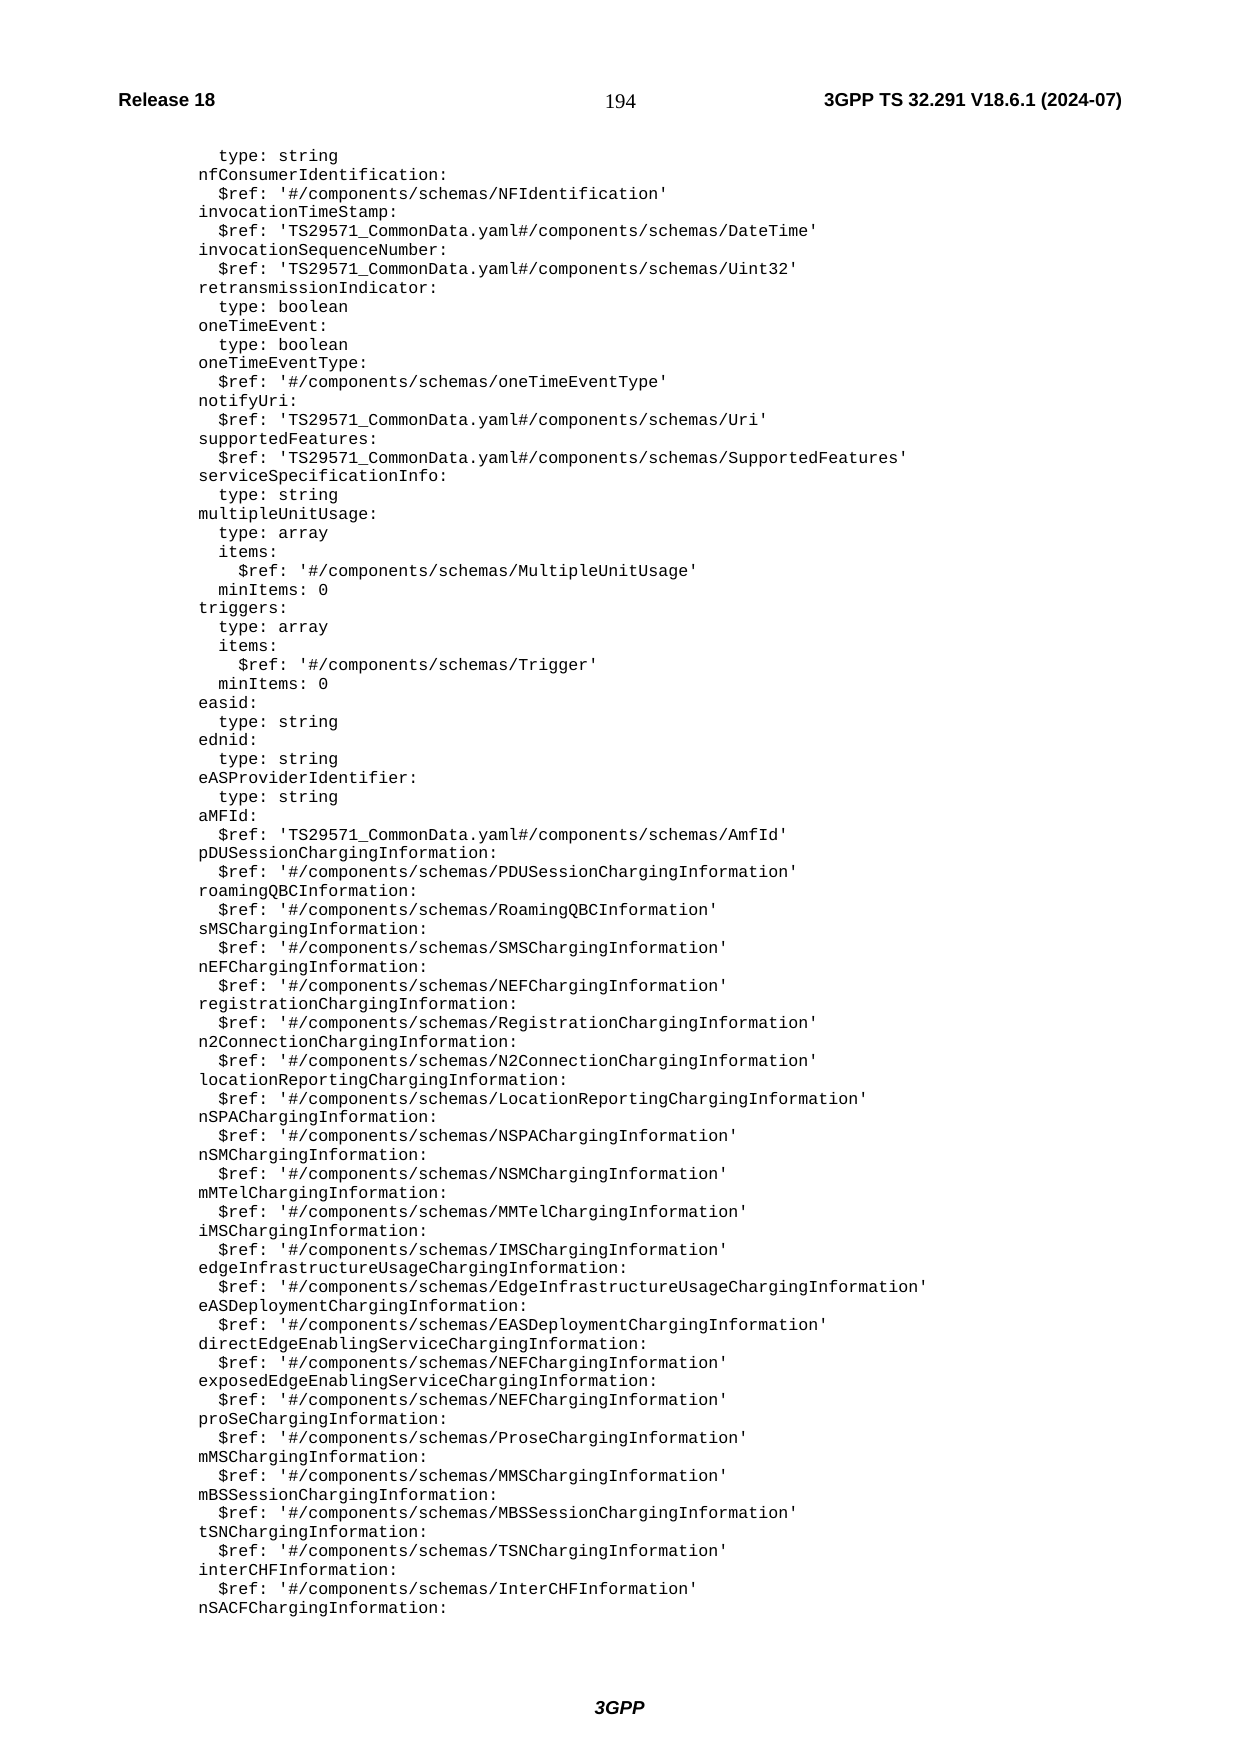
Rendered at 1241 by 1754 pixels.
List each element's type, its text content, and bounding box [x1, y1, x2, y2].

text exposedEdgeEnablingServiceChargingInformation: [118, 1373, 1122, 1392]
text $ref: 'TS29571_CommonData.yaml#/components/schemas/Uri' [118, 411, 1122, 430]
text items: [118, 543, 1122, 562]
text type: string [118, 147, 1122, 166]
text $ref: '#/components/schemas/RegistrationChargingInformation' [118, 1015, 1122, 1034]
text notifyUri: [118, 393, 1122, 411]
text pDUSessionChargingInformation: [118, 845, 1122, 864]
text $ref: '#/components/schemas/MBSSessionChargingInformation' [118, 1505, 1122, 1524]
text nSACFChargingInformation: [118, 1599, 1122, 1618]
text type: string [118, 713, 1122, 732]
text $ref: '#/components/schemas/ProseChargingInformation' [118, 1429, 1122, 1448]
text directEdgeEnablingServiceChargingInformation: [118, 1335, 1122, 1354]
text minItems: 0 [118, 581, 1122, 600]
text nSPAChargingInformation: [118, 1109, 1122, 1128]
text $ref: '#/components/schemas/EdgeInfrastructureUsageChargingInformation' [118, 1279, 1122, 1298]
text $ref: '#/components/schemas/PDUSessionChargingInformation' [118, 864, 1122, 883]
text serviceSpecificationInfo: [118, 468, 1122, 487]
text type: boolean [118, 336, 1122, 355]
text type: array [118, 619, 1122, 638]
text proSeChargingInformation: [118, 1411, 1122, 1429]
text $ref: 'TS29571_CommonData.yaml#/components/schemas/DateTime' [118, 223, 1122, 242]
text $ref: '#/components/schemas/NFIdentification' [118, 185, 1122, 204]
text registrationChargingInformation: [118, 996, 1122, 1015]
text type: string [118, 751, 1122, 770]
text roamingQBCInformation: [118, 883, 1122, 902]
text supportedFeatures: [118, 430, 1122, 449]
text type: string [118, 788, 1122, 807]
text type: boolean [118, 298, 1122, 317]
text oneTimeEvent: [118, 317, 1122, 336]
text nEFChargingInformation: [118, 958, 1122, 977]
text mMSChargingInformation: [118, 1448, 1122, 1467]
text $ref: '#/components/schemas/Trigger' [118, 657, 1122, 675]
text $ref: '#/components/schemas/InterCHFInformation' [118, 1580, 1122, 1599]
text triggers: [118, 600, 1122, 619]
text iMSChargingInformation: [118, 1222, 1122, 1241]
text ednid: [118, 732, 1122, 751]
text eASDeploymentChargingInformation: [118, 1298, 1122, 1316]
text type: string [118, 487, 1122, 506]
text interCHFInformation: [118, 1562, 1122, 1580]
text items: [118, 638, 1122, 657]
text $ref: '#/components/schemas/IMSChargingInformation' [118, 1241, 1122, 1260]
text edgeInfrastructureUsageChargingInformation: [118, 1260, 1122, 1279]
text $ref: '#/components/schemas/NSPAChargingInformation' [118, 1128, 1122, 1147]
text nSMChargingInformation: [118, 1147, 1122, 1166]
text $ref: 'TS29571_CommonData.yaml#/components/schemas/AmfId' [118, 826, 1122, 845]
text $ref: '#/components/schemas/NEFChargingInformation' [118, 1354, 1122, 1373]
text $ref: '#/components/schemas/MMSChargingInformation' [118, 1467, 1122, 1486]
text type: array [118, 524, 1122, 543]
text mBSSessionChargingInformation: [118, 1486, 1122, 1505]
text eASProviderIdentifier: [118, 770, 1122, 788]
text minItems: 0 [118, 675, 1122, 694]
text $ref: '#/components/schemas/NEFChargingInformation' [118, 1392, 1122, 1411]
text $ref: '#/components/schemas/SMSChargingInformation' [118, 939, 1122, 958]
text multipleUnitUsage: [118, 506, 1122, 524]
text oneTimeEventType: [118, 355, 1122, 374]
text nfConsumerIdentification: [118, 166, 1122, 185]
text easid: [118, 694, 1122, 713]
text sMSChargingInformation: [118, 921, 1122, 939]
text $ref: '#/components/schemas/RoamingQBCInformation' [118, 902, 1122, 921]
text $ref: 'TS29571_CommonData.yaml#/components/schemas/Uint32' [118, 261, 1122, 279]
text n2ConnectionChargingInformation: [118, 1034, 1122, 1052]
text $ref: '#/components/schemas/N2ConnectionChargingInformation' [118, 1052, 1122, 1071]
text aMFId: [118, 807, 1122, 826]
text invocationTimeStamp: [118, 204, 1122, 223]
text $ref: '#/components/schemas/NSMChargingInformation' [118, 1166, 1122, 1184]
text $ref: 'TS29571_CommonData.yaml#/components/schemas/SupportedFeatures' [118, 449, 1122, 468]
text $ref: '#/components/schemas/EASDeploymentChargingInformation' [118, 1316, 1122, 1335]
text $ref: '#/components/schemas/MultipleUnitUsage' [118, 562, 1122, 581]
text $ref: '#/components/schemas/NEFChargingInformation' [118, 977, 1122, 996]
text locationReportingChargingInformation: [118, 1071, 1122, 1090]
text retransmissionIndicator: [118, 279, 1122, 298]
text $ref: '#/components/schemas/LocationReportingChargingInformation' [118, 1090, 1122, 1109]
text $ref: '#/components/schemas/oneTimeEventType' [118, 374, 1122, 393]
text mMTelChargingInformation: [118, 1184, 1122, 1203]
text $ref: '#/components/schemas/TSNChargingInformation' [118, 1543, 1122, 1562]
text tSNChargingInformation: [118, 1524, 1122, 1543]
text $ref: '#/components/schemas/MMTelChargingInformation' [118, 1203, 1122, 1222]
text invocationSequenceNumber: [118, 242, 1122, 261]
